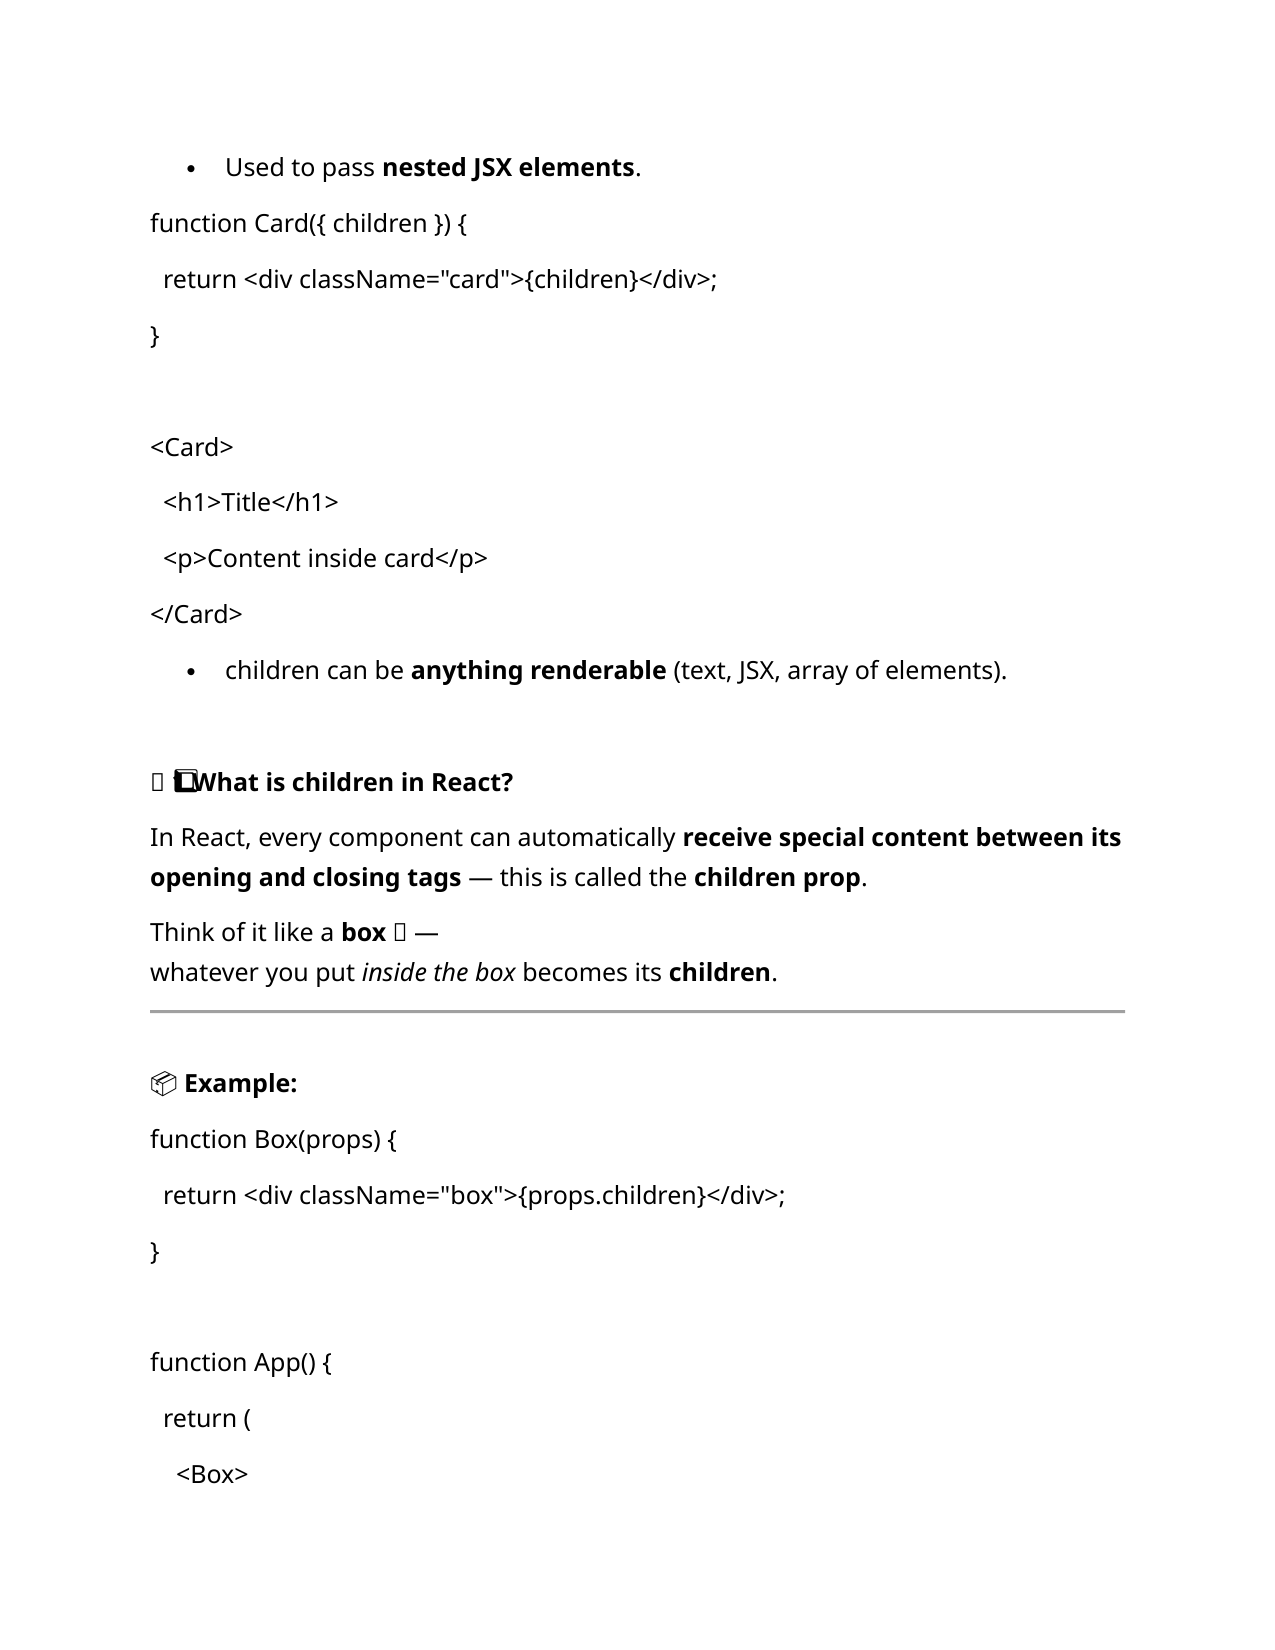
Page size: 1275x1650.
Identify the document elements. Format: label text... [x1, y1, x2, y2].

text function Card({ children }) { [150, 206, 1125, 240]
text } [150, 317, 1125, 352]
text return <div className="box">{props.children}</div>; [150, 1177, 1125, 1212]
text Think of it like a box 🧰 — whatever you put inside the box becomes its children. [150, 915, 1125, 988]
list children can be anything renderable (text, JSX, array of elements). [187, 652, 1125, 687]
text 📦 Example: [150, 1066, 1125, 1100]
text In React, every component can automatically receive special content between its opening and closing tags — this is called the children prop. [150, 820, 1125, 893]
text return <div className="card">{children}</div>; [150, 262, 1125, 296]
list Used to pass nested JSX elements. [187, 150, 1125, 184]
text <Box> [150, 1457, 1125, 1491]
text return ( [150, 1401, 1125, 1435]
text 🧩 1️⃣ What is children in React? [150, 764, 1125, 798]
text } [150, 1233, 1125, 1267]
text </Card> [150, 597, 1125, 631]
text function App() { [150, 1345, 1125, 1379]
text function Box(props) { [150, 1122, 1125, 1156]
text <Card> [150, 429, 1125, 463]
text <p>Content inside card</p> [150, 541, 1125, 575]
text <h1>Title</h1> [150, 485, 1125, 519]
